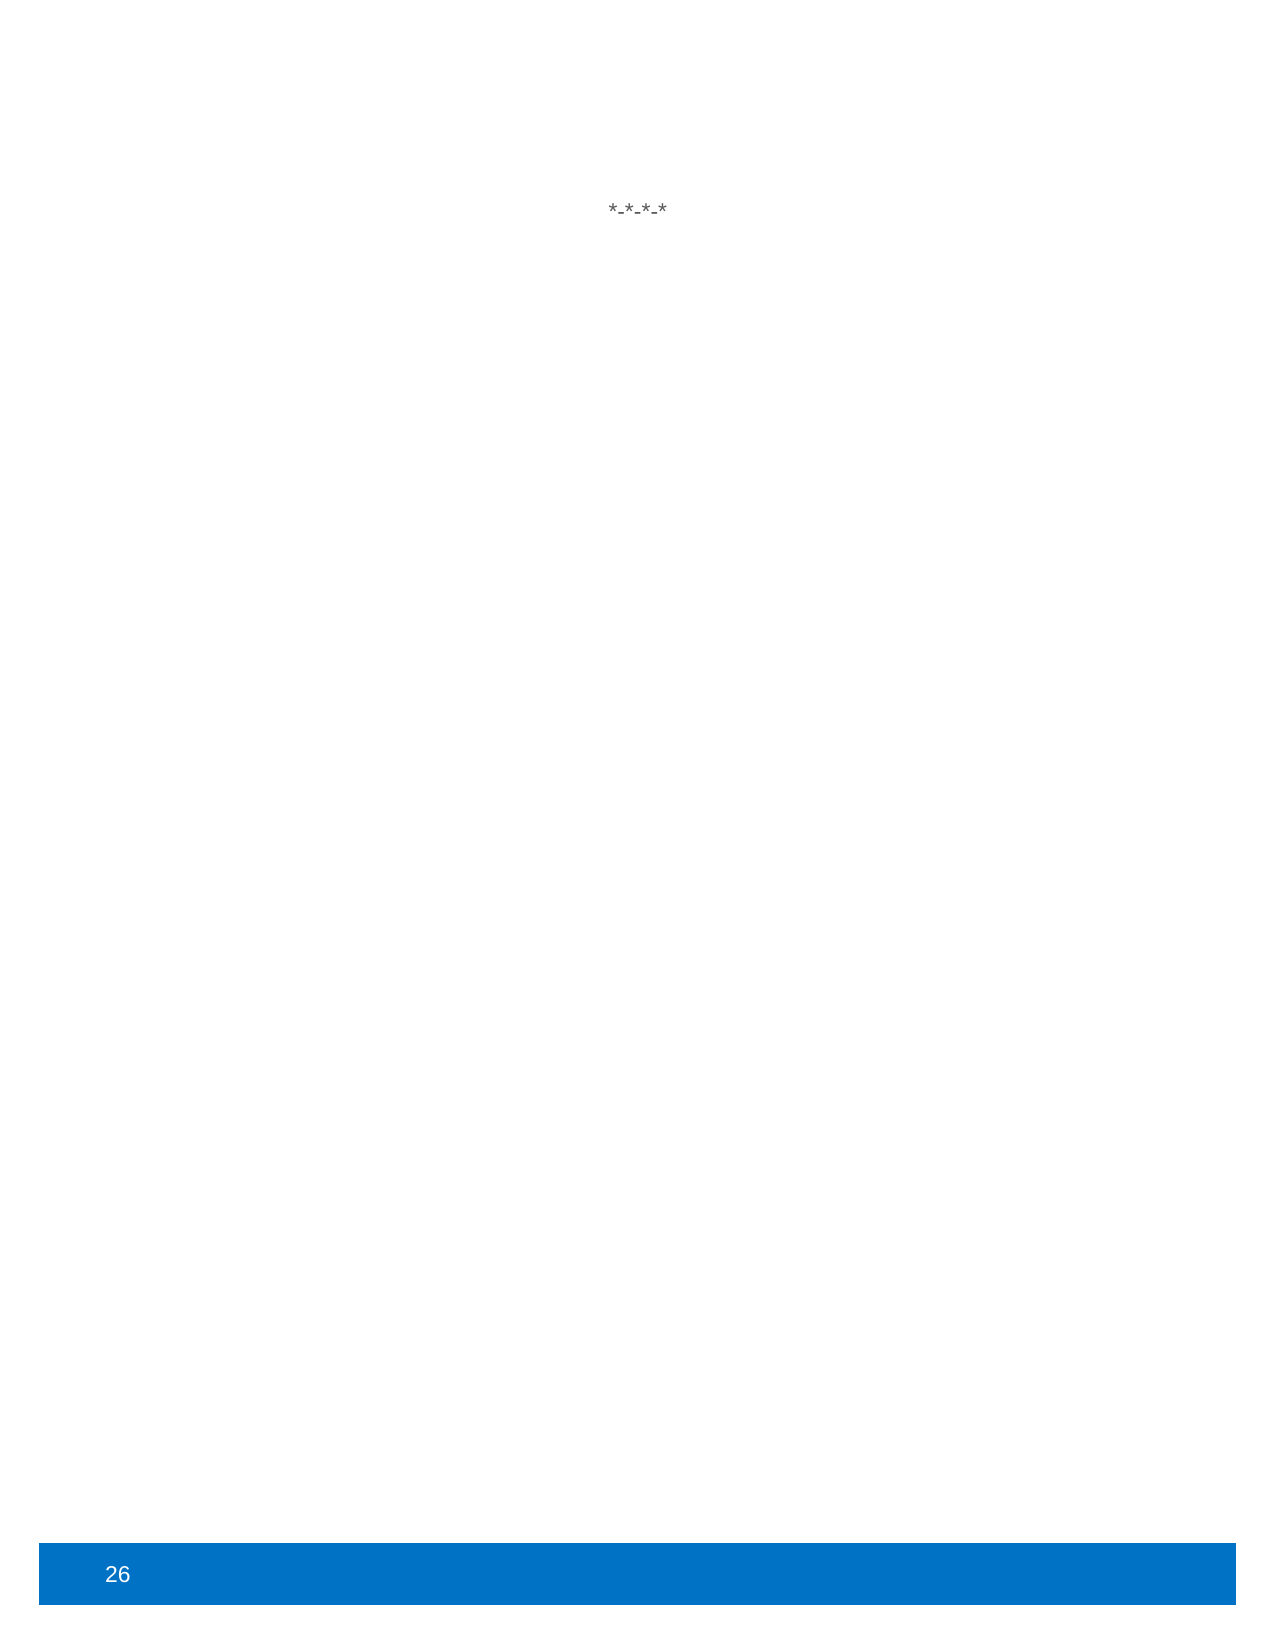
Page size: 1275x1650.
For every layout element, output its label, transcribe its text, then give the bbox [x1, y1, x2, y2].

text *-*-*-* [105, 198, 1170, 224]
